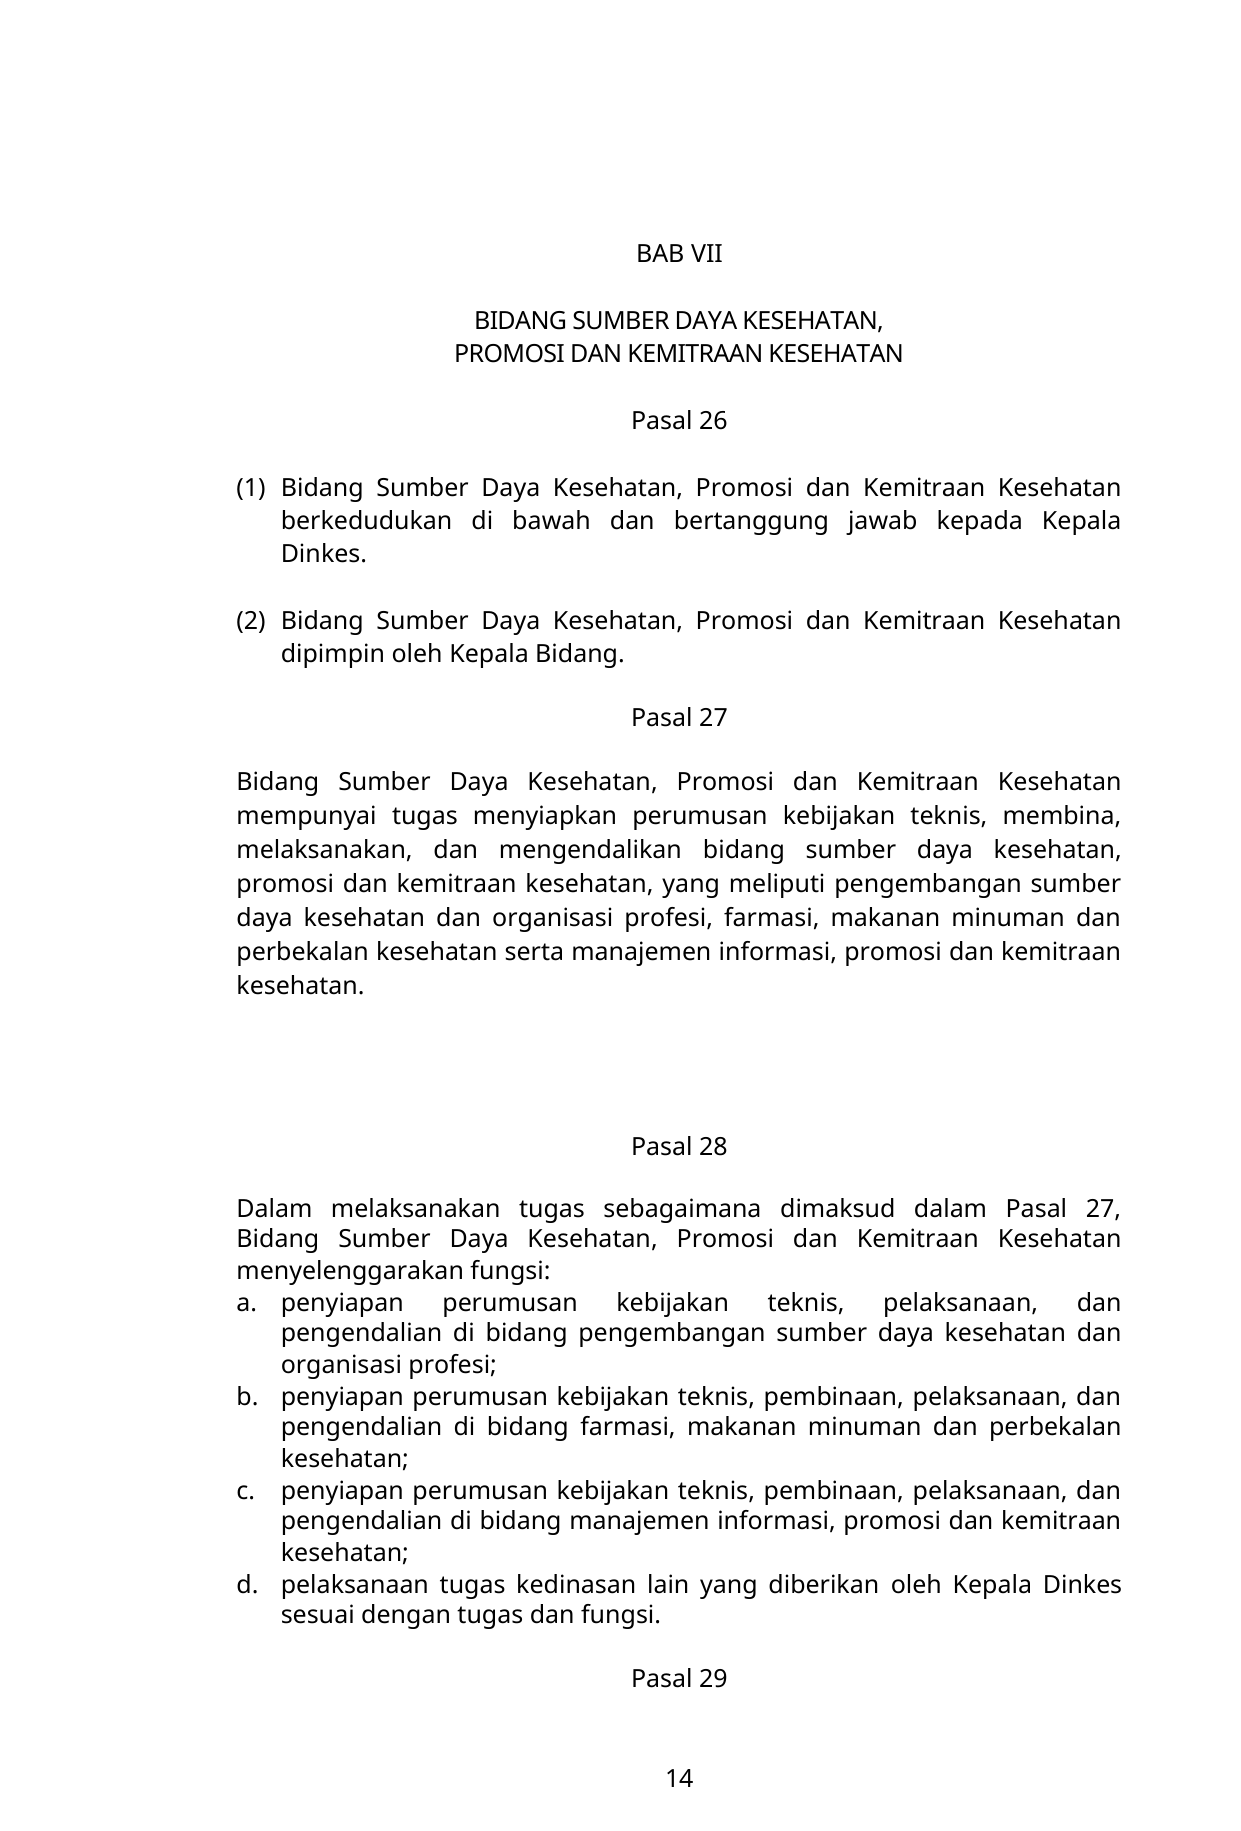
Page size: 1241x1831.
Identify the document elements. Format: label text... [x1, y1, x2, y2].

text Pasal 29 [236, 1662, 1122, 1693]
text Pasal 27 [236, 701, 1122, 732]
list Bidang Sumber Daya Kesehatan, Promosi dan Kemitraan Kesehatan berkedudukan di bawah dan bertanggung jawab kepada Kepala Dinkes. [236, 469, 1122, 570]
text b. penyiapan perumusan kebijakan teknis, pembinaan, pelaksanaan, dan pengendalian di bidang farmasi, makanan minuman dan perbekalan kesehatan; [236, 1380, 1122, 1474]
text d. pelaksanaan tugas kedinasan lain yang diberikan oleh Kepala Dinkes sesuai dengan tugas dan fungsi. [236, 1568, 1122, 1631]
text BIDANG SUMBER DAYA KESEHATAN, [236, 303, 1122, 336]
text Pasal 28 [236, 1130, 1122, 1161]
list Bidang Sumber Daya Kesehatan, Promosi dan Kemitraan Kesehatan dipimpin oleh Kepala Bidang. [236, 603, 1122, 670]
text c. penyiapan perumusan kebijakan teknis, pembinaan, pelaksanaan, dan pengendalian di bidang manajemen informasi, promosi dan kemitraan kesehatan; [236, 1474, 1122, 1568]
text Dalam melaksanakan tugas sebagaimana dimaksud dalam Pasal 27, Bidang Sumber Daya Kesehatan, Promosi dan Kemitraan Kesehatan menyelenggarakan fungsi: [236, 1192, 1122, 1286]
text PROMOSI DAN KEMITRAAN KESEHATAN [236, 336, 1122, 369]
text BAB VII [236, 236, 1122, 269]
text a. penyiapan perumusan kebijakan teknis, pelaksanaan, dan pengendalian di bidang pengembangan sumber daya kesehatan dan organisasi profesi; [236, 1286, 1122, 1380]
text Pasal 26 [236, 403, 1122, 436]
text Bidang Sumber Daya Kesehatan, Promosi dan Kemitraan Kesehatan mempunyai tugas menyiapkan perumusan kebijakan teknis, membina, melaksanakan, dan mengendalikan bidang sumber daya kesehatan, promosi dan kemitraan kesehatan, yang meliputi pengembangan sumber daya kesehatan dan organisasi profesi, farmasi, makanan minuman dan perbekalan kesehatan serta manajemen informasi, promosi dan kemitraan kesehatan. [236, 764, 1122, 1002]
